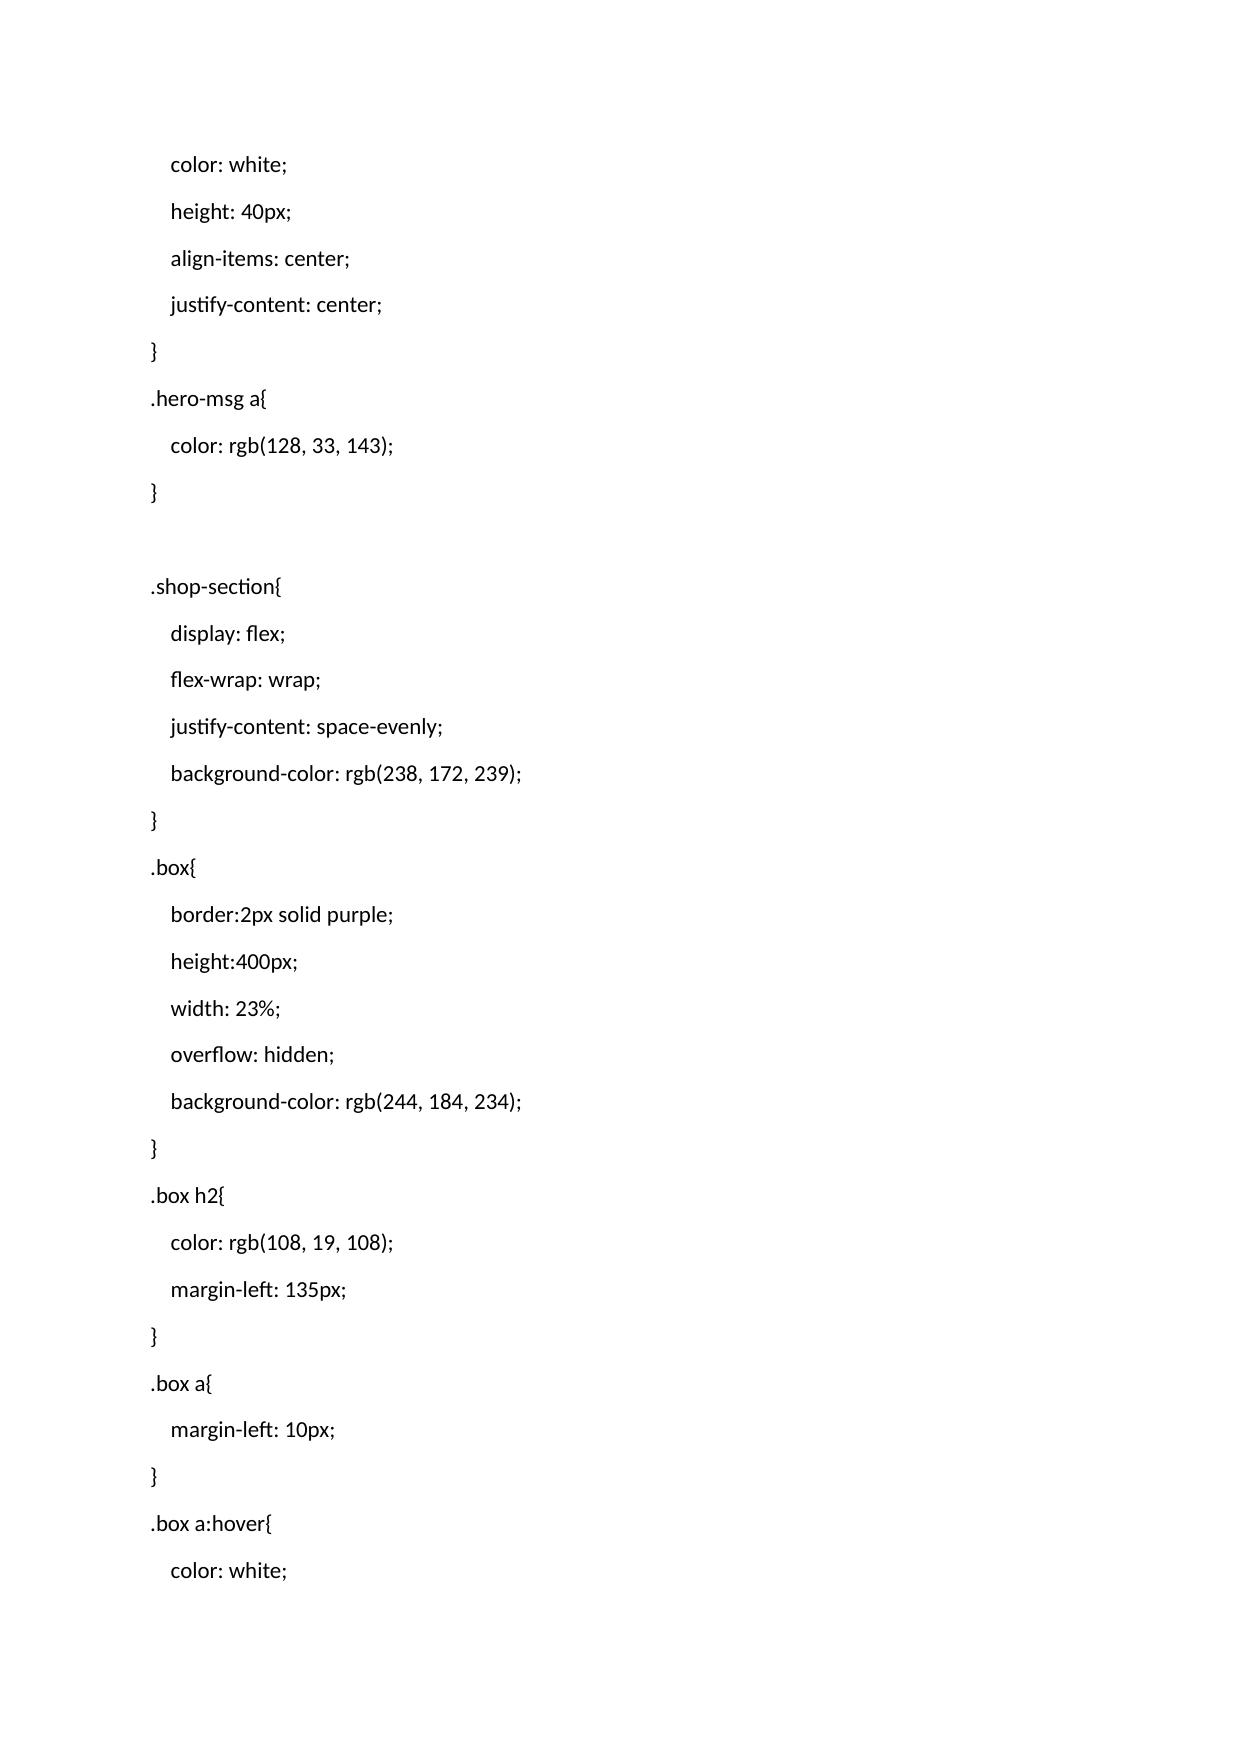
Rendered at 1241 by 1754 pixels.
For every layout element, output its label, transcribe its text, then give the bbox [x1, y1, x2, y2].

text margin-left: 135px; [150, 1275, 1090, 1303]
text .box{ [150, 853, 1090, 881]
text height: 40px; [150, 197, 1090, 225]
text overflow: hidden; [150, 1041, 1090, 1069]
text color: rgb(128, 33, 143); [150, 431, 1090, 459]
text justify-content: center; [150, 291, 1090, 319]
text } [150, 337, 1090, 366]
text align-items: center; [150, 244, 1090, 272]
text width: 23%; [150, 994, 1090, 1022]
text } [150, 1462, 1090, 1491]
text .box h2{ [150, 1181, 1090, 1209]
text } [150, 478, 1090, 506]
text justify-content: space-evenly; [150, 712, 1090, 741]
text color: white; [150, 1556, 1090, 1584]
text height:400px; [150, 947, 1090, 975]
text background-color: rgb(238, 172, 239); [150, 759, 1090, 787]
text margin-left: 10px; [150, 1416, 1090, 1444]
text background-color: rgb(244, 184, 234); [150, 1087, 1090, 1116]
text } [150, 806, 1090, 834]
text color: white; [150, 150, 1090, 178]
text .box a{ [150, 1369, 1090, 1397]
text } [150, 1134, 1090, 1162]
text .box a:hover{ [150, 1509, 1090, 1537]
text color: rgb(108, 19, 108); [150, 1228, 1090, 1256]
text border:2px solid purple; [150, 900, 1090, 928]
text } [150, 1322, 1090, 1350]
text display: flex; [150, 619, 1090, 647]
text .hero-msg a{ [150, 384, 1090, 412]
text .shop-section{ [150, 572, 1090, 600]
text flex-wrap: wrap; [150, 666, 1090, 694]
